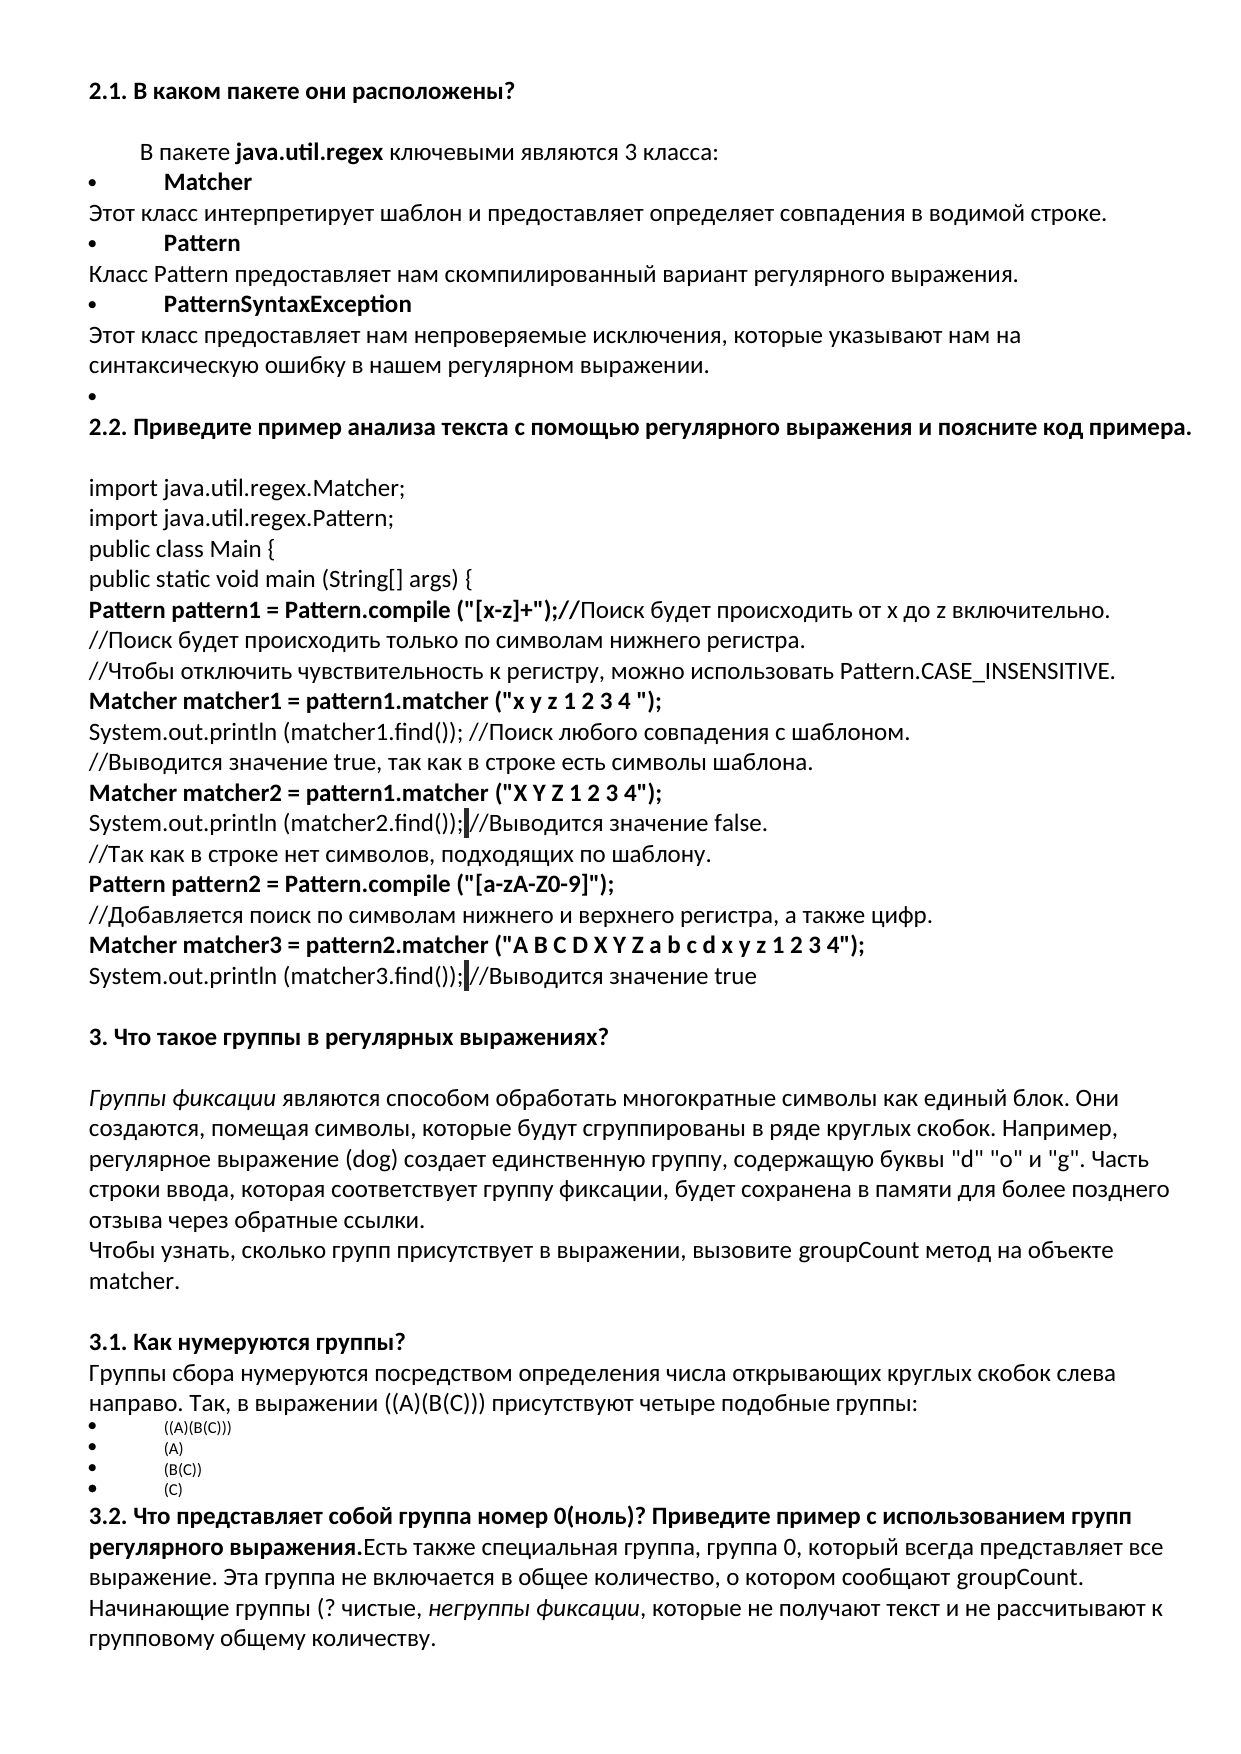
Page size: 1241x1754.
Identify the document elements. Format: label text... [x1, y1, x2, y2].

list (C) [89, 1480, 1196, 1500]
text Matcher matcher3 = pattern2.matcher ("A B C D X Y Z a b c d x y z 1 2 3 4"); [89, 929, 1196, 960]
text import java.util.regex.Pattern; [89, 502, 1196, 533]
text System.out.println (matcher3.find()); //Выводится значение true [89, 960, 464, 991]
text Pattern pattern1 = Pattern.compile ("[x-z]+");//Поиск будет происходить от x до z включительно. [89, 594, 1196, 624]
text //Выводится значение true, так как в строке есть символы шаблона. [89, 746, 1196, 777]
text Группы сбора нумеруются посредством определения числа открывающих круглых скобок слева направо. Так, в выражении ((A)(B(C))) присутствуют четыре подобные группы: [89, 1357, 1196, 1418]
list (A) [89, 1438, 1196, 1459]
list (B(C)) [89, 1459, 1196, 1480]
text System.out.println (matcher3.find()); //Выводится значение true [469, 960, 1196, 991]
list Matcher Этот класс интерпретирует шаблон и предоставляет определяет совпадения в водимой строке. [89, 166, 1196, 227]
text System.out.println (matcher1.find()); //Поиск любого совпадения с шаблоном. [89, 716, 1196, 746]
text Matcher matcher1 = pattern1.matcher ("x y z 1 2 3 4 "); [89, 685, 1196, 716]
text 2.2. Приведите пример анализа текста с помощью регулярного выражения и поясните код примера. [89, 411, 1196, 441]
text //Поиск будет происходить только по символам нижнего регистра. [89, 624, 1196, 655]
text 3.1. Как нумеруются группы? [89, 1326, 1196, 1357]
text Группы фиксации являются способом обработать многократные символы как единый блок. Они создаются, помещая символы, которые будут сгруппированы в ряде круглых скобок. Например, регулярное выражение (dog) создает единственную группу, содержащую буквы "d" "o" и "g". Часть строки ввода, которая соответствует группу фиксации, будет сохранена в памяти для более позднего отзыва через обратные ссылки. [89, 1082, 1196, 1235]
text 3.2. Что представляет собой группа номер 0(ноль)? Приведите пример с использованием групп регулярного выражения.Есть также специальная группа, группа 0, который всегда представляет все выражение. Эта группа не включается в общее количество, о котором сообщают groupCount. Начинающие группы (? чистые, негруппы фиксации, которые не получают текст и не рассчитывают к групповому общему количеству. [89, 1500, 1196, 1653]
text System.out.println (matcher2.find()); //Выводится значение false. [89, 807, 1196, 838]
text 2.1. В каком пакете они расположены? [89, 75, 1196, 105]
text public class Main { [89, 533, 1196, 563]
text import java.util.regex.Matcher; [89, 472, 1196, 502]
text //Добавляется поиск по символам нижнего и верхнего регистра, а также цифр. [89, 899, 1196, 929]
text Pattern pattern2 = Pattern.compile ("[a-zA-Z0-9]"); [89, 868, 1196, 899]
text //Так как в строке нет символов, подходящих по шаблону. [89, 838, 1196, 868]
list ((A)(B(C))) [89, 1418, 1196, 1438]
list PatternSyntaxException Этот класс предоставляет нам непроверяемые исключения, которые указывают нам на синтаксическую ошибку в нашем регулярном выражении. [89, 288, 1196, 380]
list Pattern Класс Pattern предоставляет нам скомпилированный вариант регулярного выражения. [89, 227, 1196, 288]
text 3. Что такое группы в регулярных выражениях? [89, 1021, 1196, 1052]
text В пакете java.util.regex ключевыми являются 3 класса: [89, 136, 1196, 166]
text public static void main (String[] args) { [89, 563, 1196, 594]
text Чтобы узнать, сколько групп присутствует в выражении, вызовите groupCount метод на объекте matcher. [89, 1235, 1196, 1296]
text Matcher matcher2 = pattern1.matcher ("X Y Z 1 2 3 4"); [89, 777, 1196, 807]
text //Чтобы отключить чувствительность к регистру, можно использовать Pattern.CASE_INSENSITIVE. [89, 655, 1196, 685]
